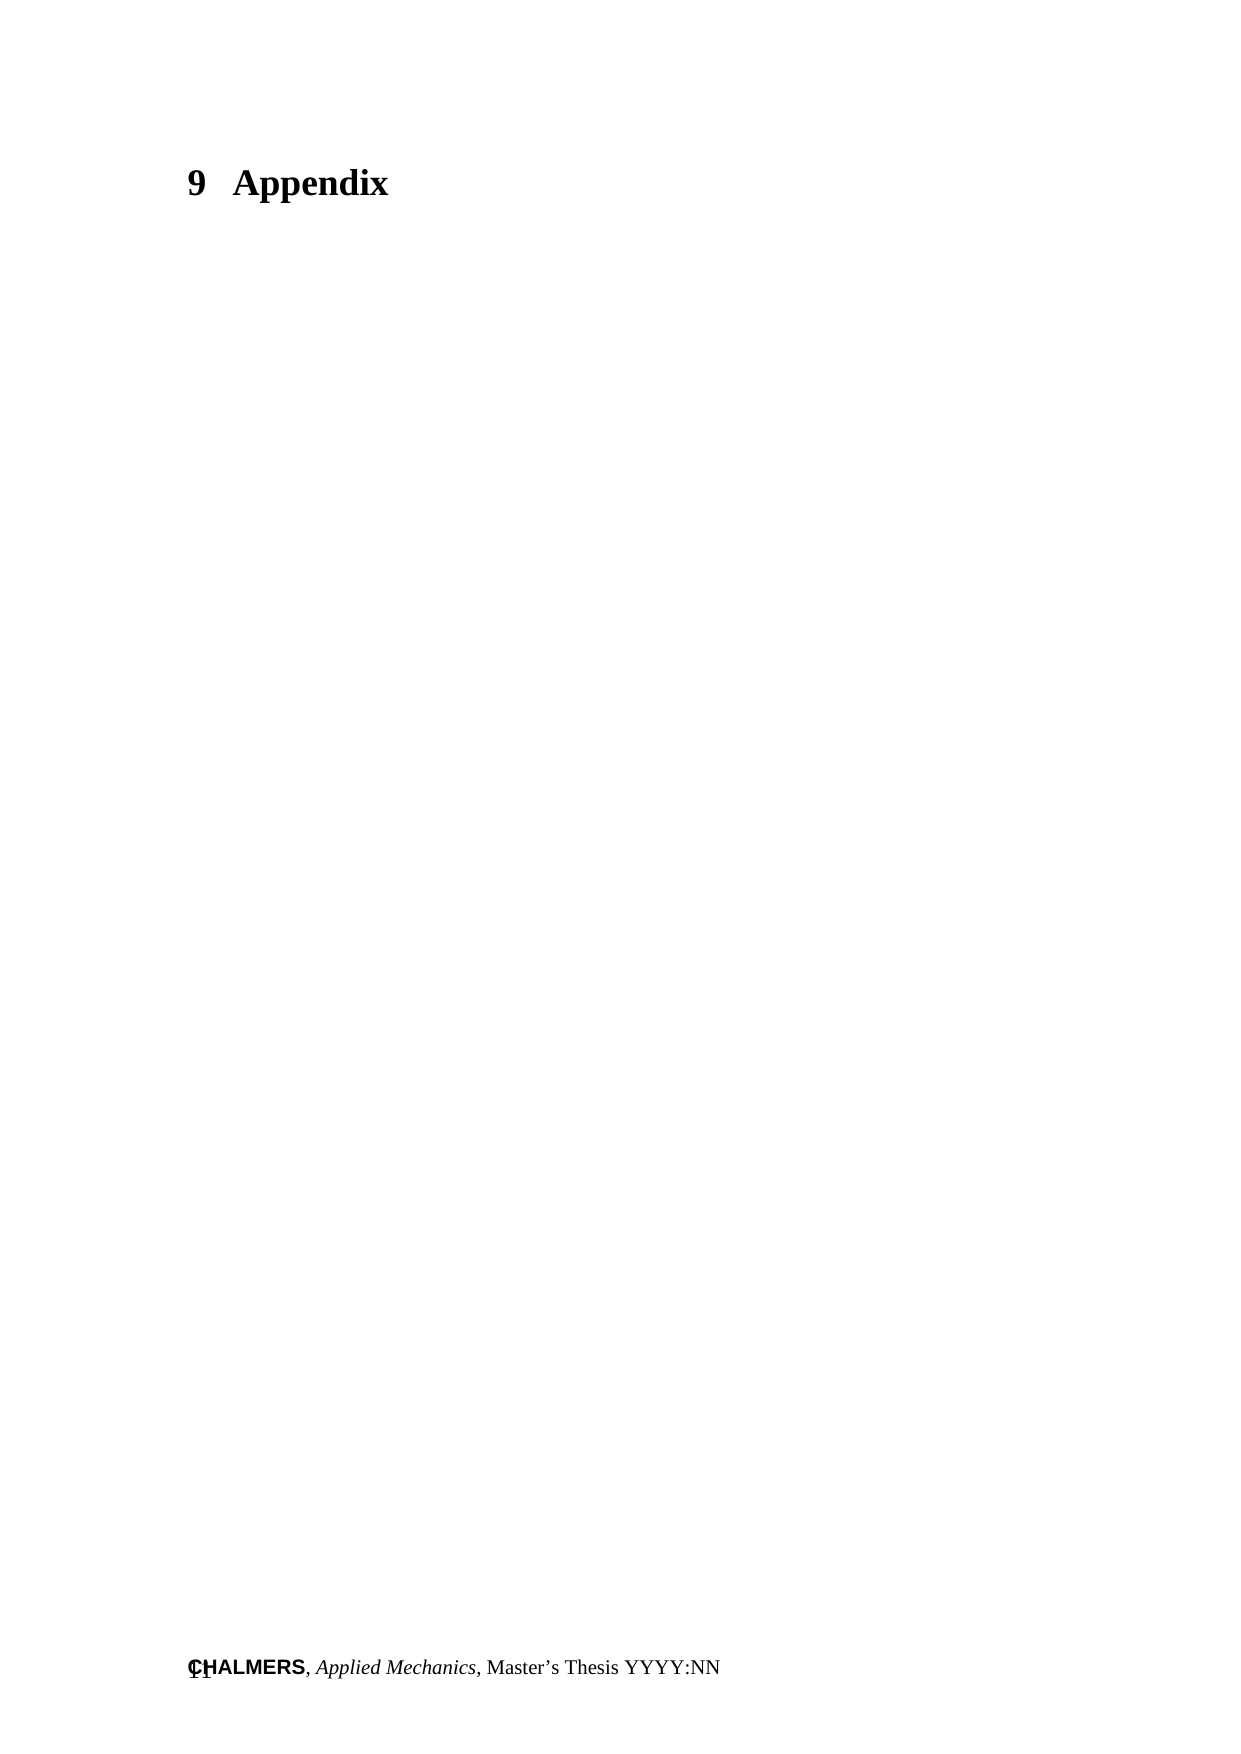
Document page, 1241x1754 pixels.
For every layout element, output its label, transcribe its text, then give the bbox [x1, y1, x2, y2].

subtitle Appendix [187, 160, 1053, 203]
